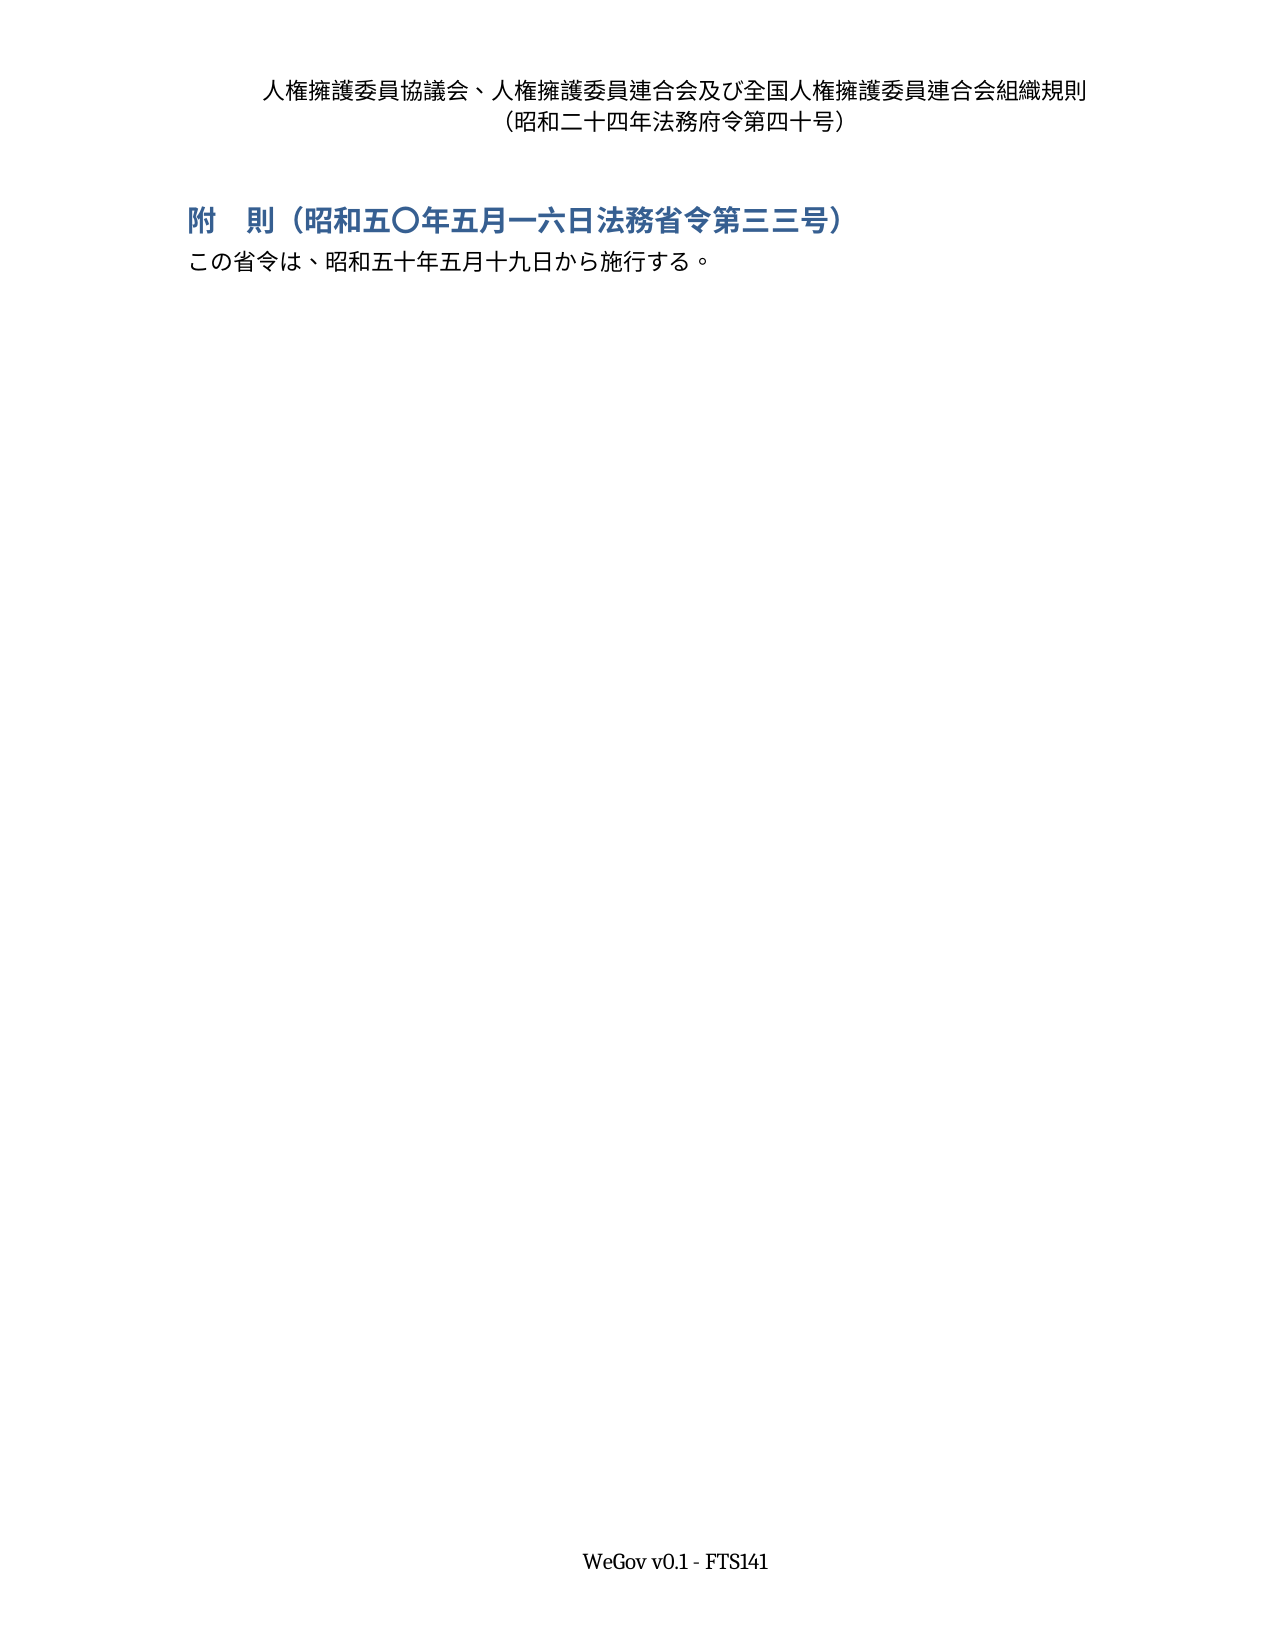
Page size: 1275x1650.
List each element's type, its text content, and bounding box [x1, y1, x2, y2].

text この省令は、昭和五十年五月十九日から施行する。 [187, 246, 1087, 277]
subtitle 附 則（昭和五〇年五月一六日法務省令第三三号） [187, 200, 1087, 240]
